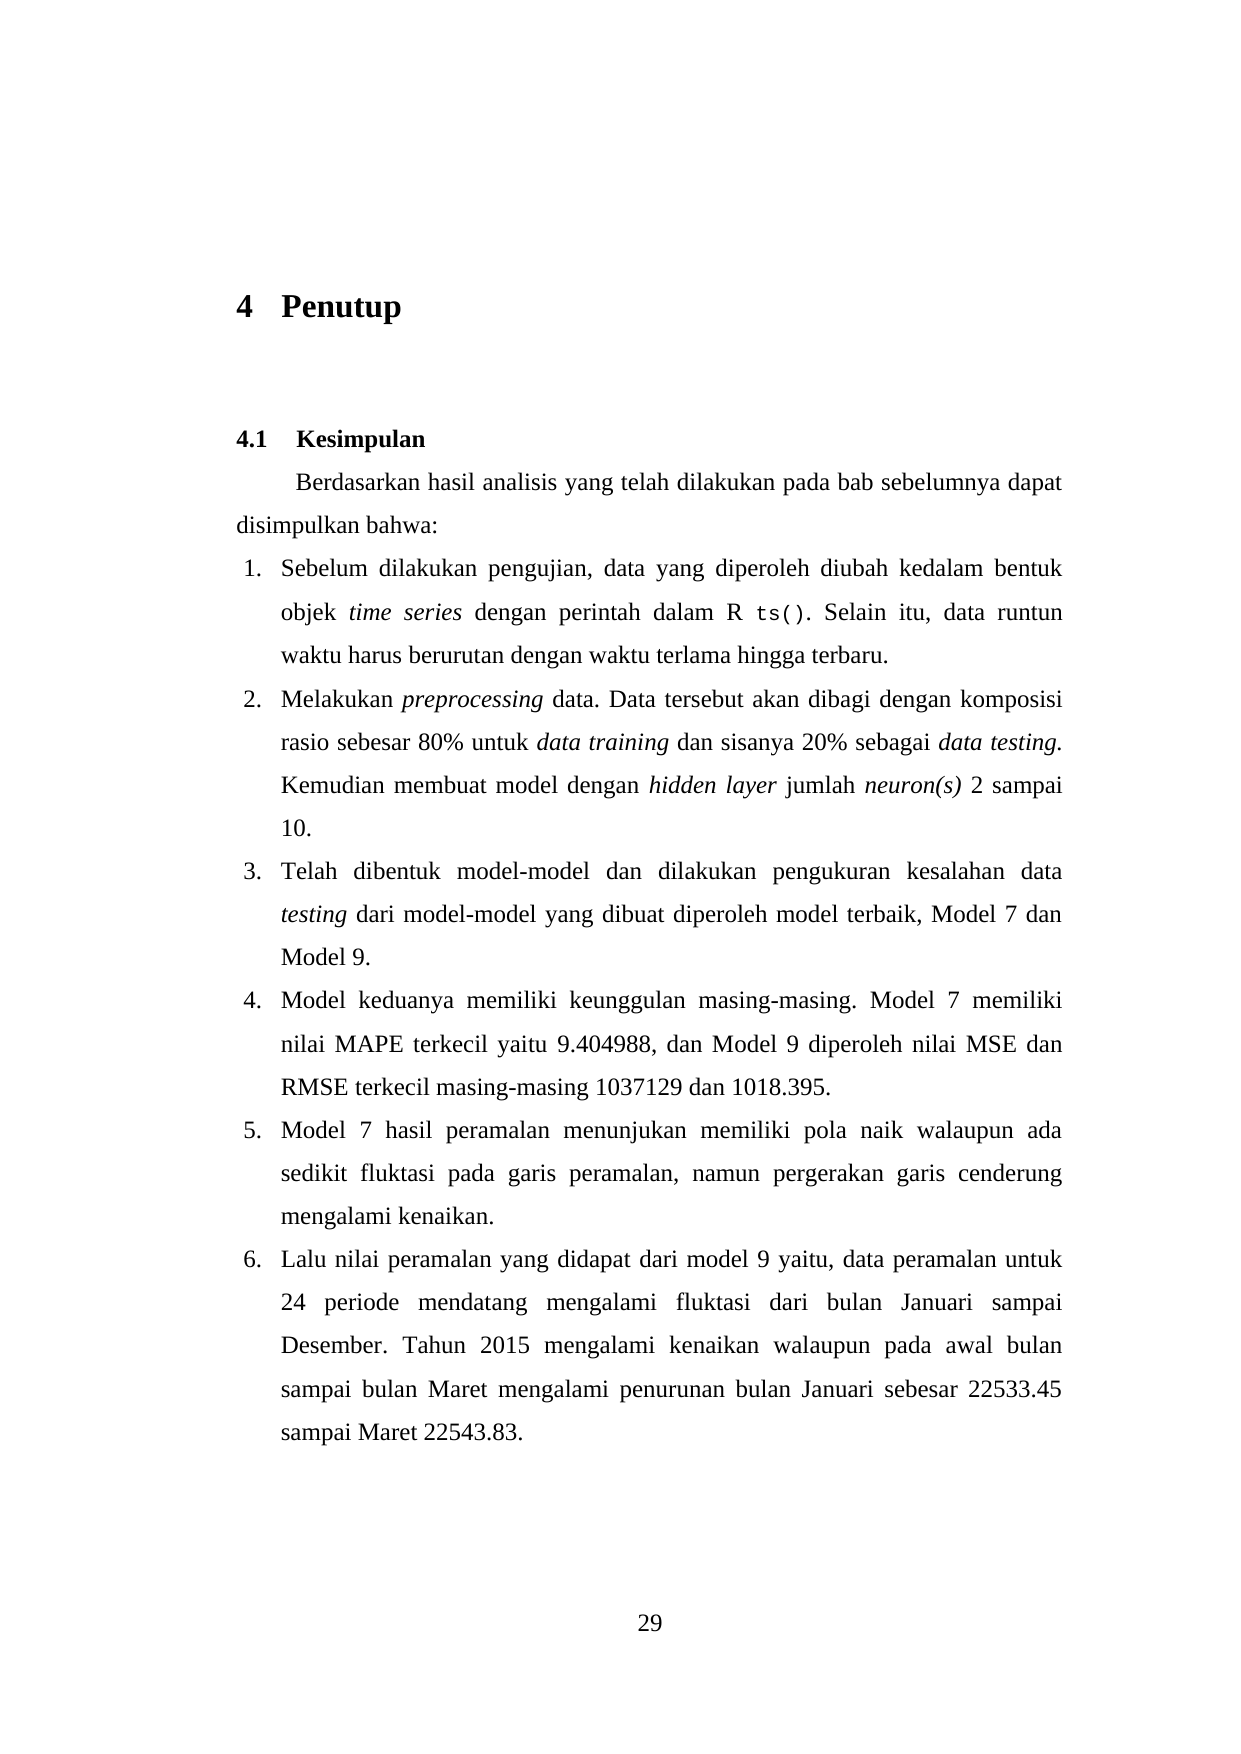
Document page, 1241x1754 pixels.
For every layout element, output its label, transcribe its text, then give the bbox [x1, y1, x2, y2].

list Model keduanya memiliki keunggulan masing-masing. Model 7 memiliki nilai MAPE terkecil yaitu 9.404988, dan Model 9 diperoleh nilai MSE dan RMSE terkecil masing-masing 1037129 dan 1018.395. [243, 986, 1063, 1101]
list Model 7 hasil peramalan menunjukan memiliki pola naik walaupun ada sedikit fluktasi pada garis peramalan, namun pergerakan garis cenderung mengalami kenaikan. [243, 1115, 1063, 1230]
list Melakukan preprocessing data. Data tersebut akan dibagi dengan komposisi rasio sebesar 80% untuk data training dan sisanya 20% sebagai data testing. Kemudian membuat model dengan hidden layer jumlah neuron(s) 2 sampai 10. [243, 684, 1063, 842]
list Sebelum dilakukan pengujian, data yang diperoleh diubah kedalam bentuk objek time series dengan perintah dalam R ts(). Selain itu, data runtun waktu harus berurutan dengan waktu terlama hingga terbaru. [243, 553, 1063, 669]
text Berdasarkan hasil analisis yang telah dilakukan pada bab sebelumnya dapat disimpulkan bahwa: [236, 467, 1063, 539]
list Telah dibentuk model-model dan dilakukan pengukuran kesalahan data testing dari model-model yang dibuat diperoleh model terbaik, Model 7 dan Model 9. [243, 856, 1063, 971]
subtitle Penutup [236, 286, 1063, 324]
list Lalu nilai peramalan yang didapat dari model 9 yaitu, data peramalan untuk 24 periode mendatang mengalami fluktasi dari bulan Januari sampai Desember. Tahun 2015 mengalami kenaikan walaupun pada awal bulan sampai bulan Maret mengalami penurunan bulan Januari sebesar 22533.45 sampai Maret 22543.83. [243, 1244, 1063, 1446]
subtitle Kesimpulan [236, 424, 1063, 453]
